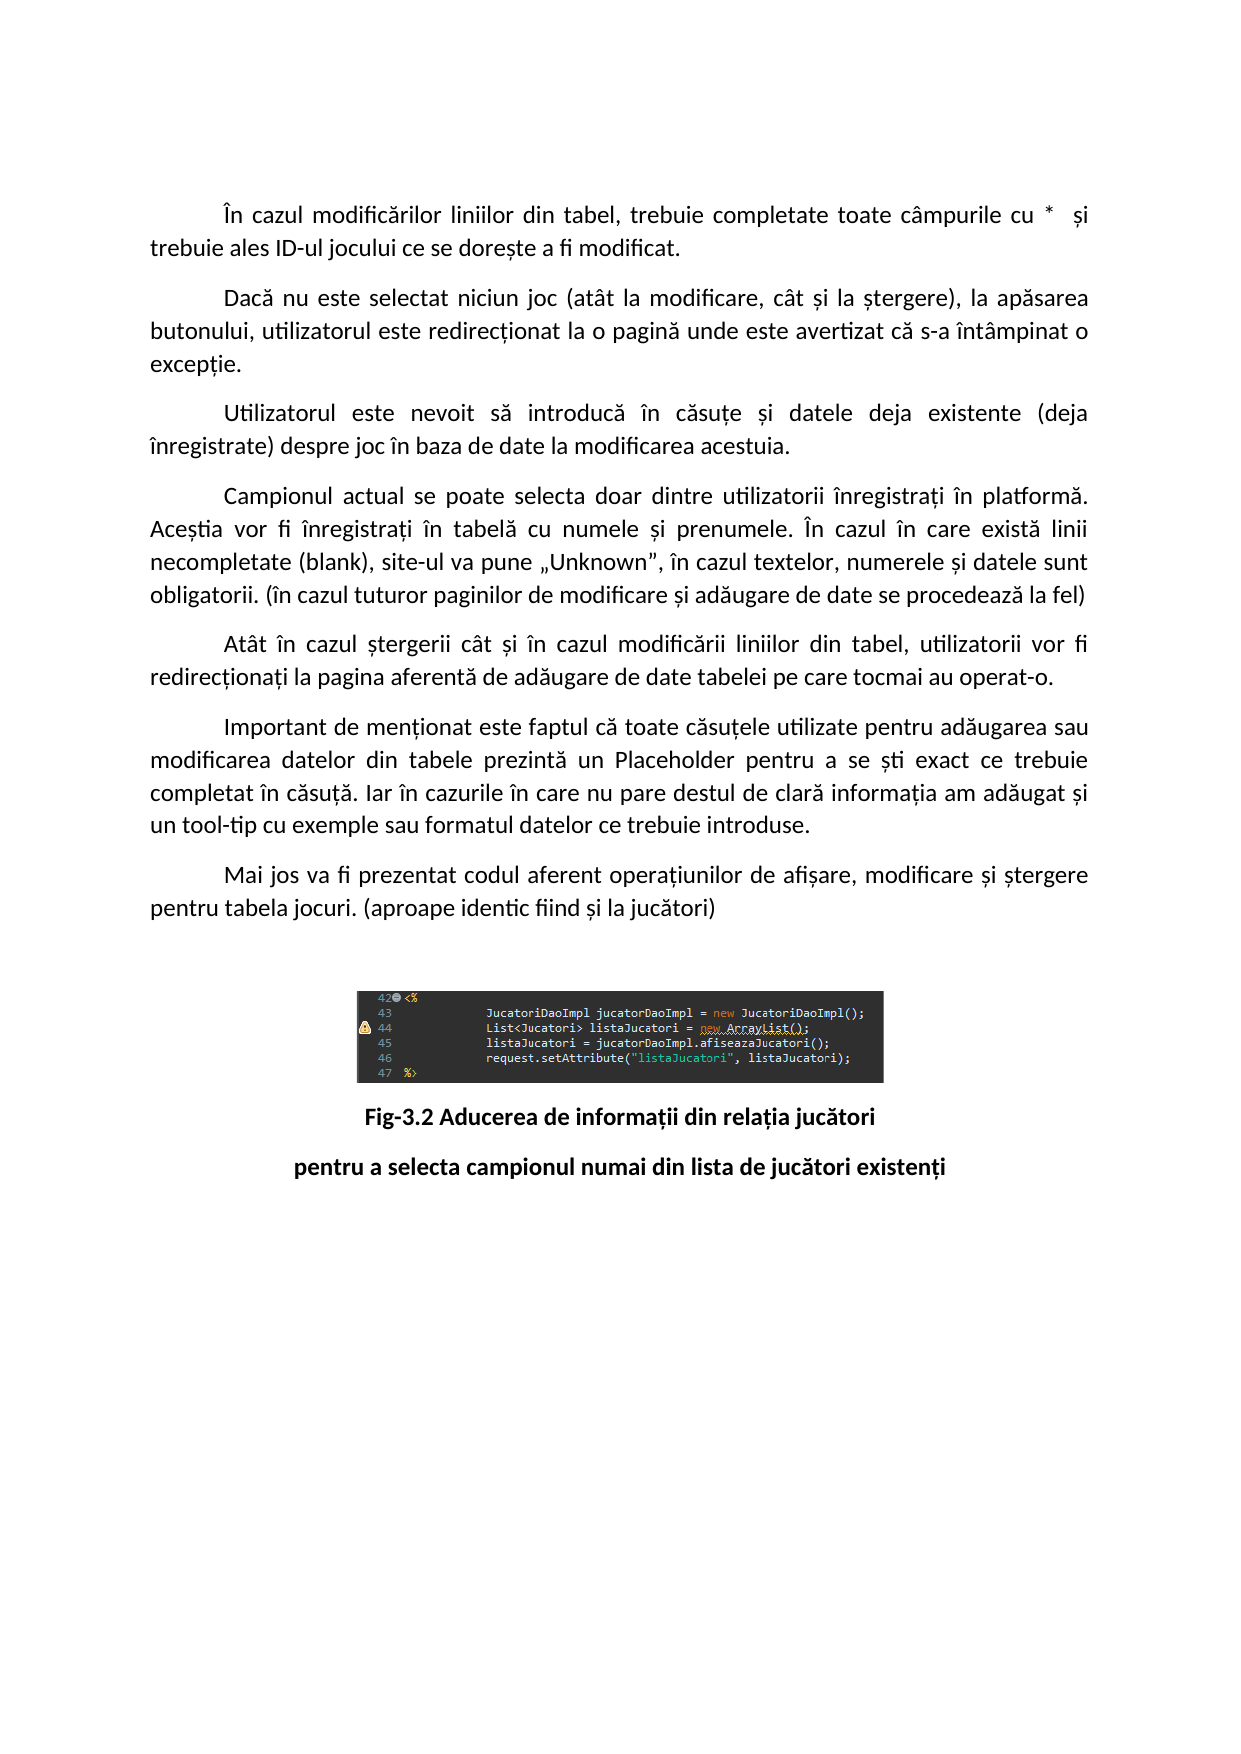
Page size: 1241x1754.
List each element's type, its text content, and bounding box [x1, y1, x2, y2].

text În cazul modificărilor liniilor din tabel, trebuie completate toate câmpurile cu * și trebuie ales ID-ul jocului ce se dorește a fi modificat. [150, 199, 1090, 263]
text Campionul actual se poate selecta doar dintre utilizatorii înregistrați în platformă. Aceștia vor fi înregistrați în tabelă cu numele și prenumele. În cazul în care există linii necompletate (blank), site-ul va pune „Unknown”, în cazul textelor, numerele și datele sunt obligatorii. (în cazul tuturor paginilor de modificare și adăugare de date se procedează la fel) [150, 480, 1090, 609]
picture [356, 991, 884, 1083]
text Fig-3.2 Aducerea de informații din relația jucători [150, 1101, 1090, 1132]
text Dacă nu este selectat niciun joc (atât la modificare, cât și la ștergere), la apăsarea butonului, utilizatorul este redirecționat la o pagină unde este avertizat că s-a întâmpinat o excepție. [150, 282, 1090, 378]
text Mai jos va fi prezentat codul aferent operațiunilor de afișare, modificare și ștergere pentru tabela jocuri. (aproape identic fiind și la jucători) [150, 859, 1090, 923]
text Utilizatorul este nevoit să introducă în căsuțe și datele deja existente (deja înregistrate) despre joc în baza de date la modificarea acestuia. [150, 397, 1090, 461]
text Important de menționat este faptul că toate căsuțele utilizate pentru adăugarea sau modificarea datelor din tabele prezintă un Placeholder pentru a se ști exact ce trebuie completat în căsuță. Iar în cazurile în care nu pare destul de clară informația am adăugat și un tool-tip cu exemple sau formatul datelor ce trebuie introduse. [150, 711, 1090, 840]
text pentru a selecta campionul numai din lista de jucători existenți [150, 1151, 1090, 1181]
text Atât în cazul ștergerii cât și în cazul modificării liniilor din tabel, utilizatorii vor fi redirecționați la pagina aferentă de adăugare de date tabelei pe care tocmai au operat-o. [150, 628, 1090, 692]
